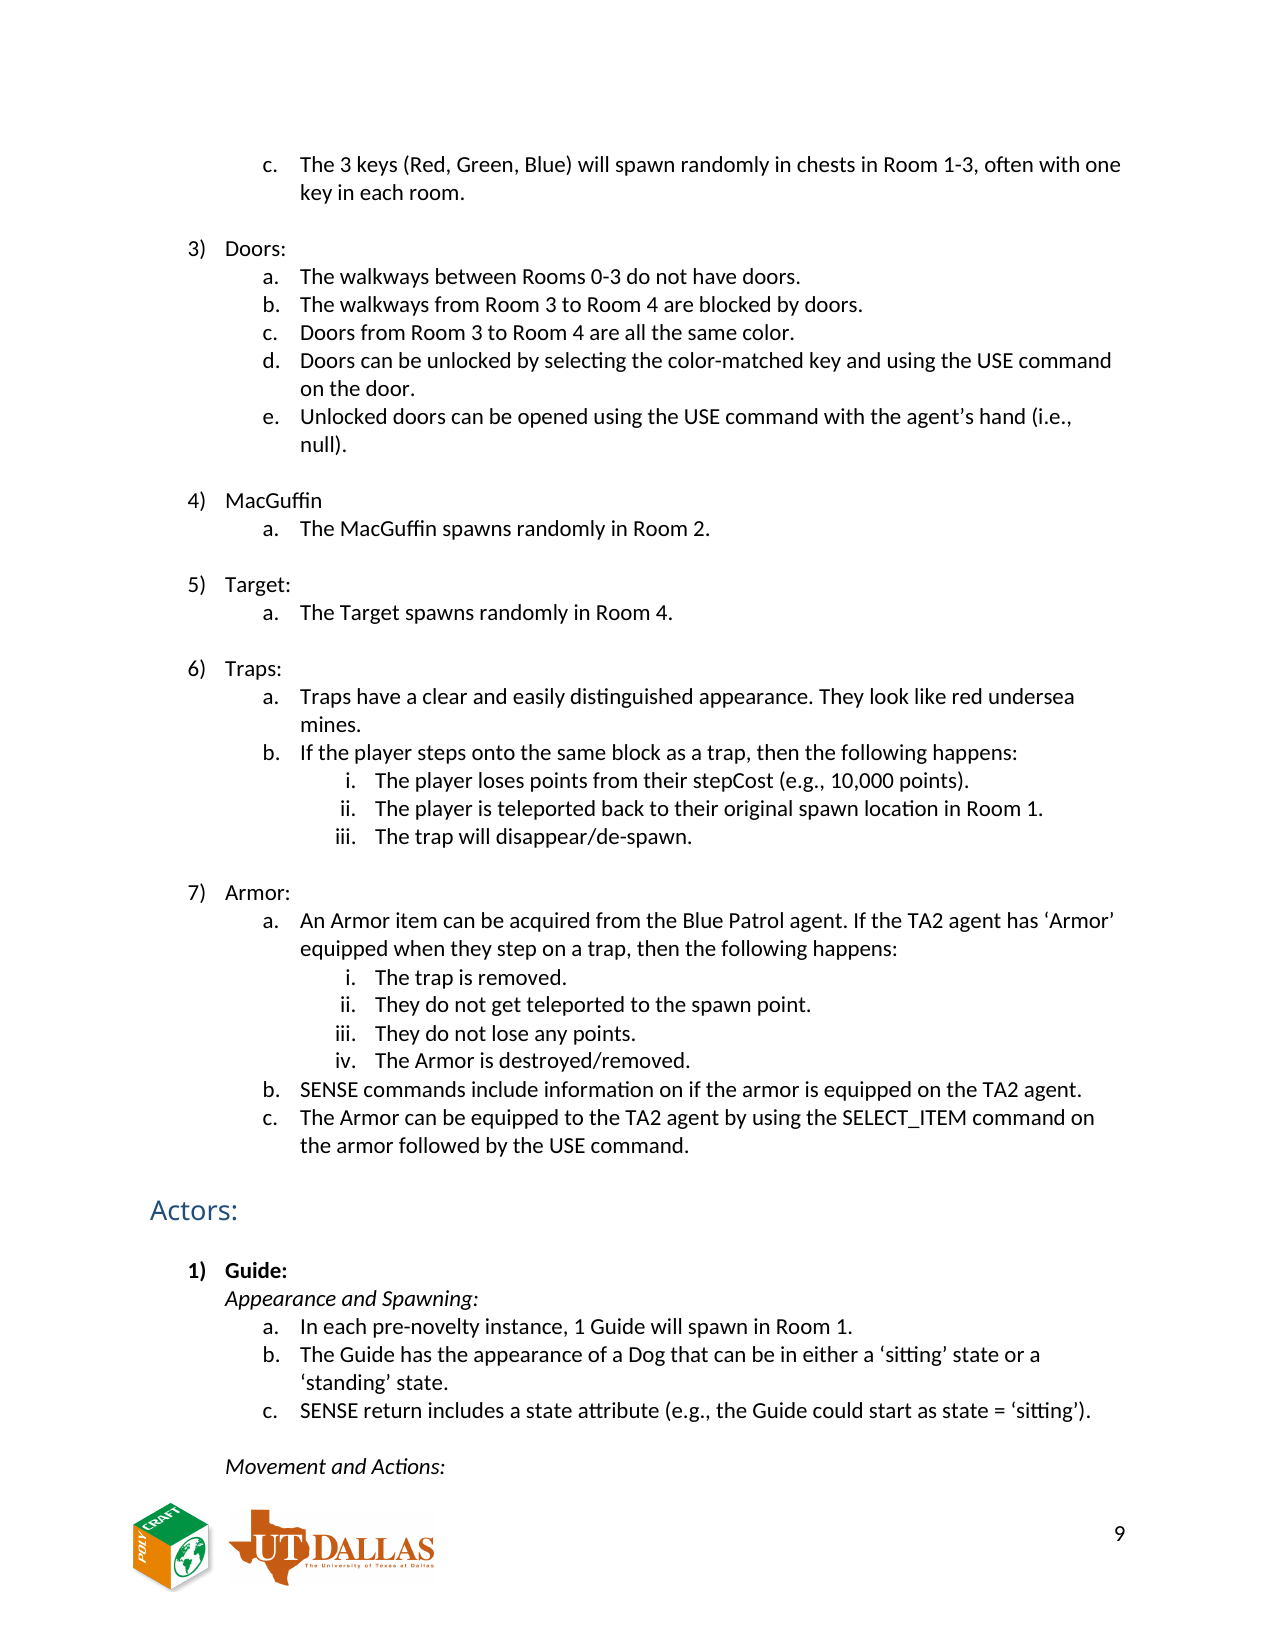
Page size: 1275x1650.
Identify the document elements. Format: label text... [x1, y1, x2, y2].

list SENSE commands include information on if the armor is equipped on the TA2 agent. [262, 1075, 1125, 1103]
list They do not lose any points. [356, 1019, 1125, 1047]
list If the player steps onto the same block as a trap, then the following happens: [262, 738, 1125, 766]
list Traps: [187, 654, 1125, 682]
list The 3 keys (Red, Green, Blue) will spawn randomly in chests in Room 1-3, often with one key in each room. [262, 150, 1125, 234]
list They do not get teleported to the spawn point. [356, 991, 1125, 1019]
list Unlocked doors can be opened using the USE command with the agent’s hand (i.e., null). [262, 402, 1125, 486]
list MacGuffin [187, 486, 1125, 514]
text Movement and Actions: [225, 1452, 1125, 1480]
list An Armor item can be acquired from the Blue Patrol agent. If the TA2 agent has ‘Armor’ equipped when they step on a trap, then the following happens: [262, 907, 1125, 963]
text Appearance and Spawning: [225, 1284, 1125, 1312]
list Armor: [187, 878, 1125, 907]
list The trap is removed. [356, 963, 1125, 991]
list The Guide has the appearance of a Dog that can be in either a ‘sitting’ state or a ‘standing’ state. [262, 1340, 1125, 1396]
list Doors can be unlocked by selecting the color-matched key and using the USE command on the door. [262, 346, 1125, 402]
list Doors from Room 3 to Room 4 are all the same color. [262, 318, 1125, 346]
list Traps have a clear and easily distinguished appearance. They look like red undersea mines. [262, 682, 1125, 738]
picture [228, 1507, 435, 1587]
picture [127, 1501, 218, 1592]
list The Target spawns randomly in Room 4. [262, 598, 1125, 654]
subtitle Actors: [150, 1191, 1125, 1228]
list Doors: [187, 234, 1125, 262]
list The MacGuffin spawns randomly in Room 2. [262, 514, 1125, 570]
list The Armor is destroyed/removed. [356, 1047, 1125, 1075]
list The player loses points from their stepCost (e.g., 10,000 points). [356, 766, 1125, 794]
list Target: [187, 570, 1125, 598]
list SENSE return includes a state attribute (e.g., the Guide could start as state = ‘sitting’). [262, 1396, 1125, 1452]
list Guide: [187, 1256, 1125, 1284]
list The Armor can be equipped to the TA2 agent by using the SELECT_ITEM command on the armor followed by the USE command. [262, 1103, 1125, 1187]
list The walkways between Rooms 0-3 do not have doors. [262, 262, 1125, 290]
list The trap will disappear/de-spawn. [356, 822, 1125, 878]
list In each pre-novelty instance, 1 Guide will spawn in Room 1. [262, 1312, 1125, 1340]
list The player is teleported back to their original spawn location in Room 1. [356, 794, 1125, 822]
list The walkways from Room 3 to Room 4 are blocked by doors. [262, 290, 1125, 318]
